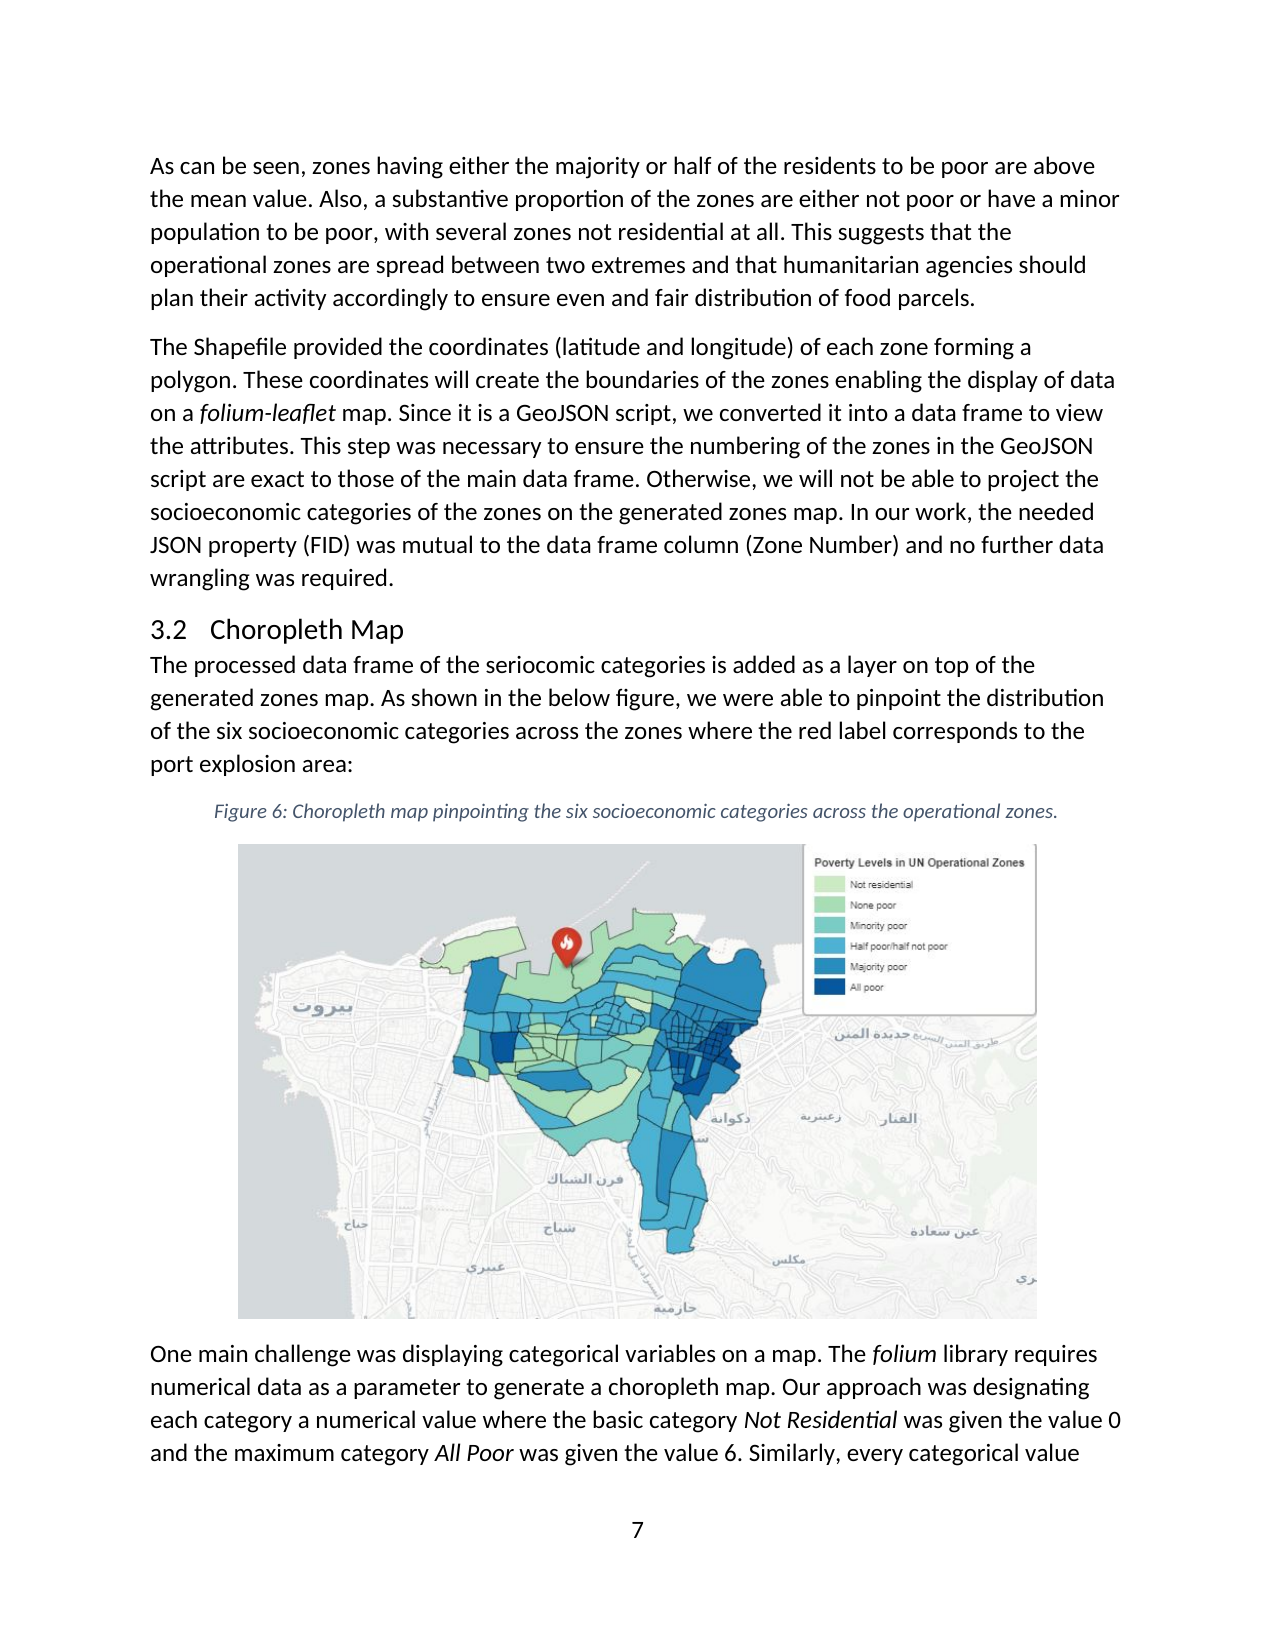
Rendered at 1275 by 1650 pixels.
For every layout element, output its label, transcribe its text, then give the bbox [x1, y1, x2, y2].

text The Shapefile provided the coordinates (latitude and longitude) of each zone forming a polygon. These coordinates will create the boundaries of the zones enabling the display of data on a folium-leaflet map. Since it is a GeoJSON script, we converted it into a data frame to view the attributes. This step was necessary to ensure the numbering of the zones in the GeoJSON script are exact to those of the main data frame. Otherwise, we will not be able to project the socioeconomic categories of the zones on the generated zones map. In our work, the needed JSON property (FID) was mutual to the data frame column (Zone Number) and no further data wrangling was required. [150, 331, 1125, 592]
text As can be seen, zones having either the majority or half of the residents to be poor are above the mean value. Also, a substantive proportion of the zones are either not poor or have a minor population to be poor, with several zones not residential at all. This suggests that the operational zones are spread between two extremes and that humanitarian agencies should plan their activity accordingly to ensure even and fair distribution of food parcels. [150, 150, 1125, 312]
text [150, 1338, 1125, 1467]
picture [238, 844, 1037, 1319]
subtitle Choropleth Map [150, 611, 1125, 647]
text The processed data frame of the seriocomic categories is added as a layer on top of the generated zones map. As shown in the below figure, we were able to pinpoint the distribution of the six socioeconomic categories across the zones where the red label corresponds to the port explosion area: [150, 650, 1125, 779]
